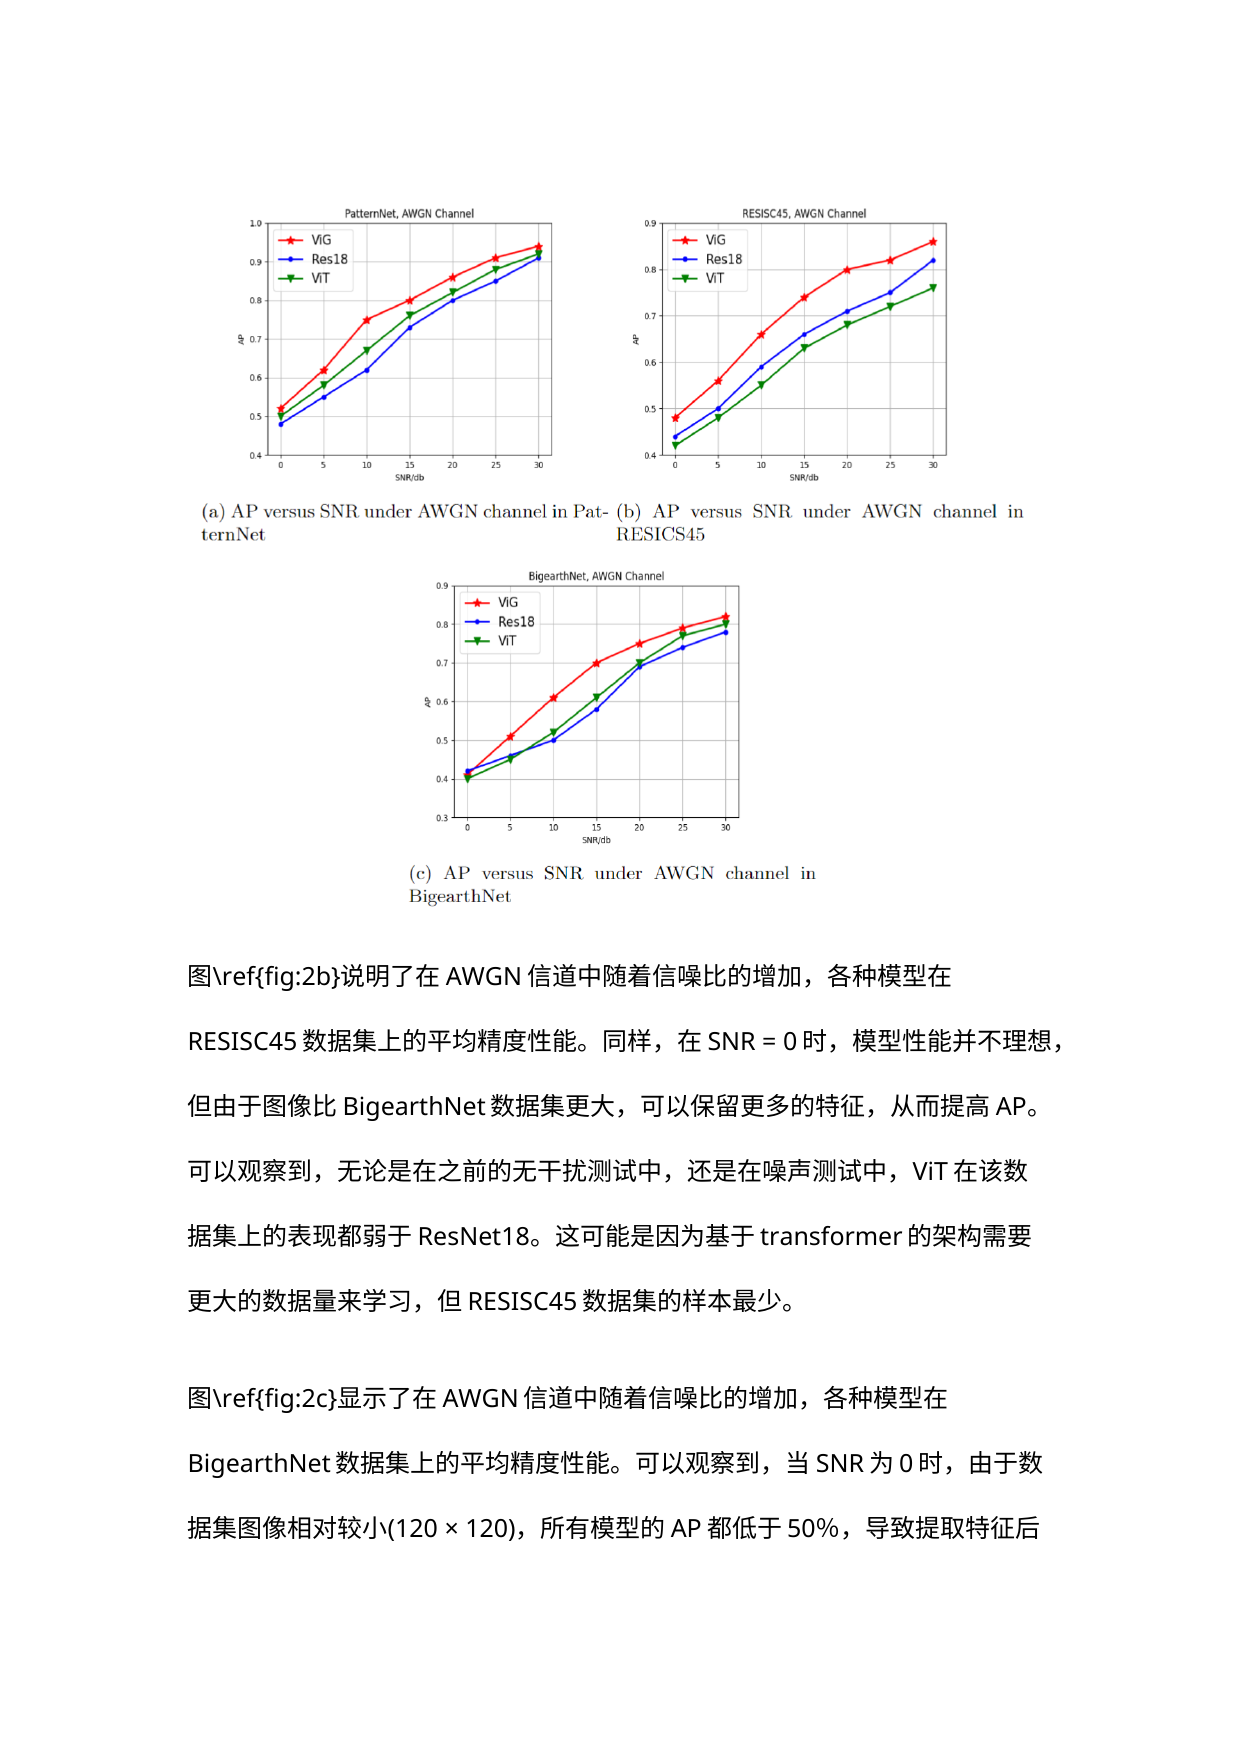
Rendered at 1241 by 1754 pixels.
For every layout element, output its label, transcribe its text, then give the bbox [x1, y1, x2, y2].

picture [187, 162, 1053, 922]
text 图\ref{fig:2b}说明了在AWGN信道中随着信噪比的增加，各种模型在RESISC45数据集上的平均精度性能。同样，在SNR = 0时，模型性能并不理想，但由于图像比BigearthNet数据集更大，可以保留更多的特征，从而提高AP。可以观察到，无论是在之前的无干扰测试中，还是在噪声测试中，ViT在该数据集上的表现都弱于ResNet18。这可能是因为基于transformer的架构需要更大的数据量来学习，但RESISC45数据集的样本最少。 [187, 942, 1053, 1332]
